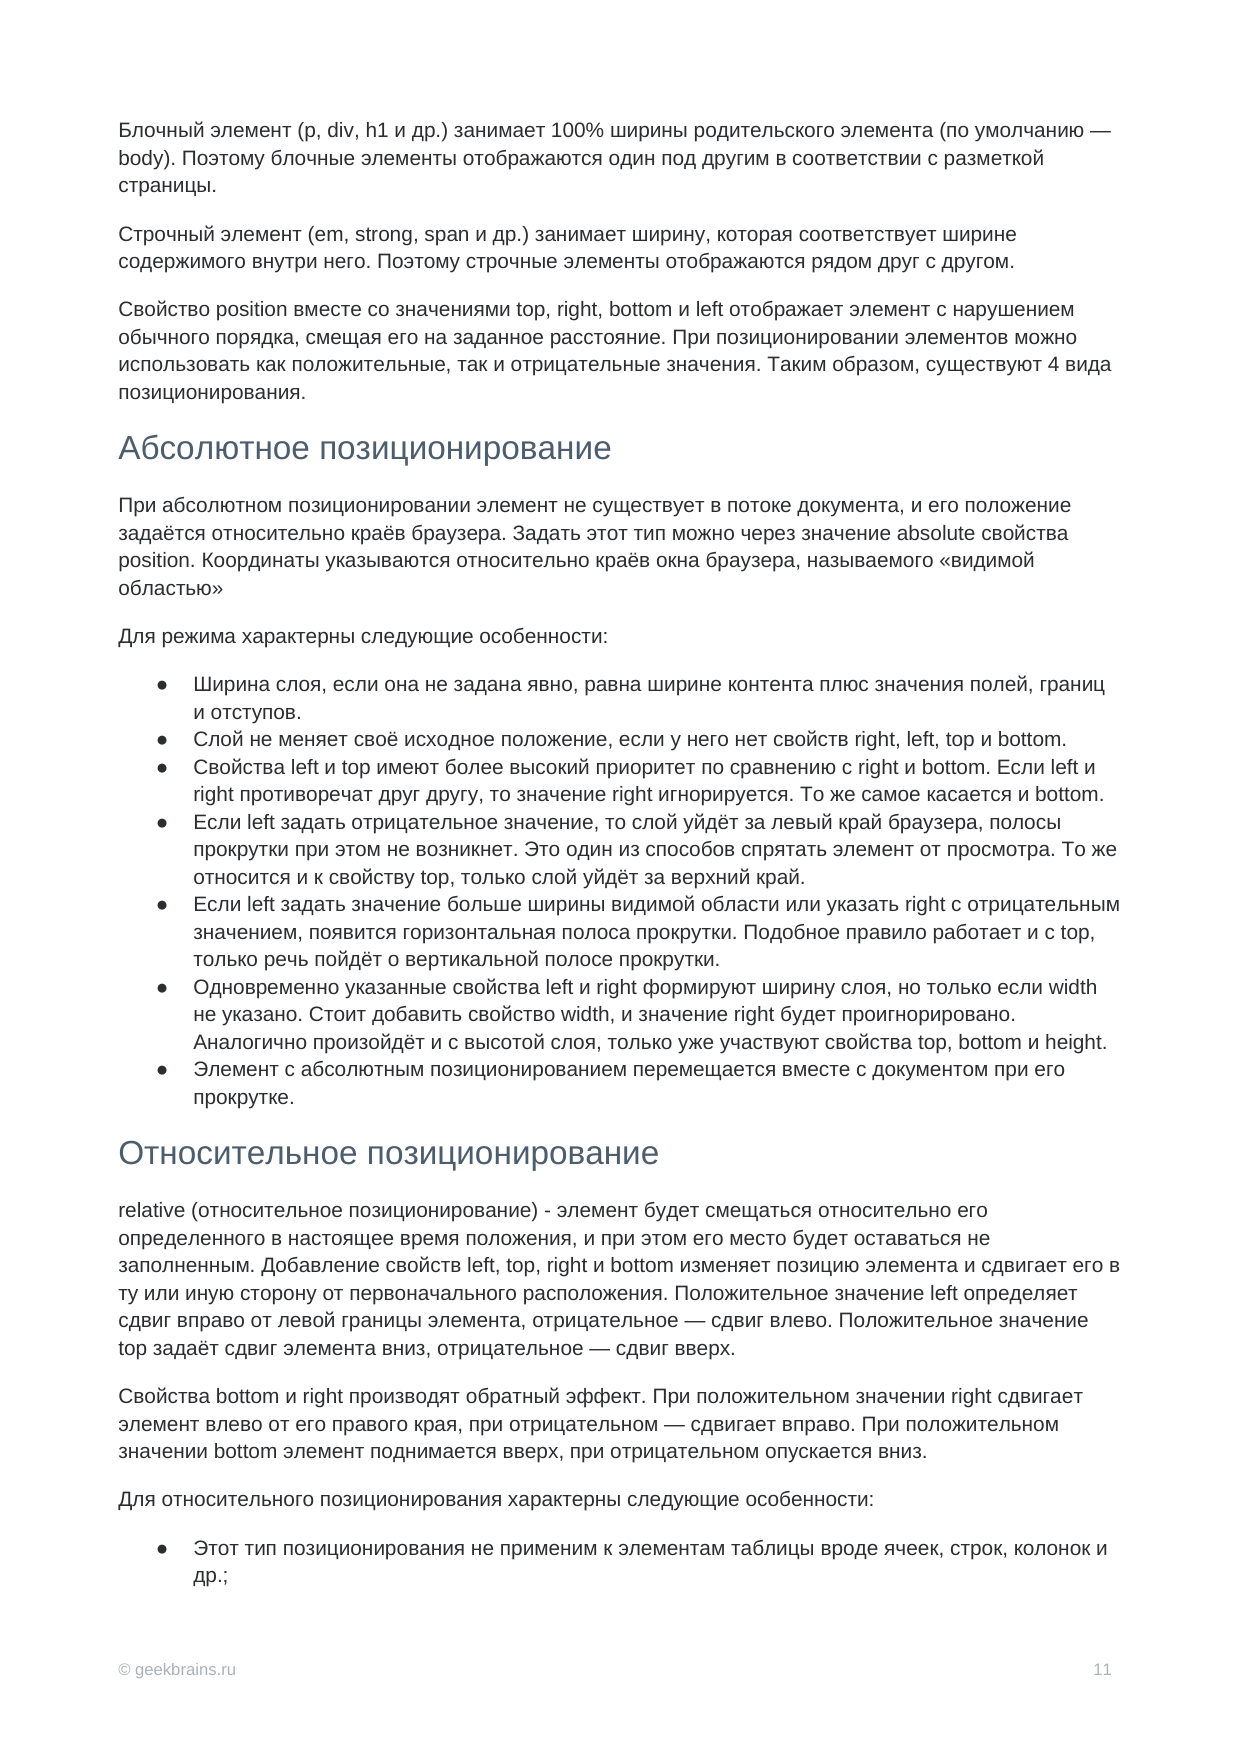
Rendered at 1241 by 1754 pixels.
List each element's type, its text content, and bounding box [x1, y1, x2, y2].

subtitle Абсолютное позиционирование [118, 428, 1122, 466]
list Ширина слоя, если она не задана явно, равна ширине контента плюс значения полей, границ и отступов. [156, 672, 1122, 724]
list Если left задать значение больше ширины видимой области или указать right с отрицательным значением, появится горизонтальная полоса прокрутки. Подобное правило работает и с top, только речь пойдёт о вертикальной полосе прокрутки. [156, 892, 1122, 971]
text relative (относительное позиционирование) - элемент будет смещаться относительно его определенного в настоящее время положения, и при этом его место будет оставаться не заполненным. Добавление свойств left, top, right и bottom изменяет позицию элемента и сдвигает его в ту или иную сторону от первоначального расположения. Положительное значение left определяет сдвиг вправо от левой границы элемента, отрицательное — сдвиг влево. Положительное значение top задаёт сдвиг элемента вниз, отрицательное — сдвиг вверх. [118, 1198, 1122, 1359]
list Этот тип позиционирования не применим к элементам таблицы вроде ячеек, строк, колонок и др.; [156, 1536, 1122, 1587]
text Для относительного позиционирования характерны следующие особенности: [118, 1487, 1122, 1511]
text При абсолютном позиционировании элемент не существует в потоке документа, и его положение задаётся относительно краёв браузера. Задать этот тип можно через значение absolute свойства position. Координаты указываются относительно краёв окна браузера, называемого «видимой областью» [118, 493, 1122, 599]
text Строчный элемент (em, strong, span и др.) занимает ширину, которая соответствует ширине содержимого внутри него. Поэтому строчные элементы отображаются рядом друг с другом. [118, 221, 1122, 273]
text Блочный элемент (p, div, h1 и др.) занимает 100% ширины родительского элемента (по умолчанию — body). Поэтому блочные элементы отображаются один под другим в соответствии с разметкой страницы. [118, 118, 1122, 197]
list Слой не меняет своё исходное положение, если у него нет свойств right, left, top и bottom. [156, 727, 1122, 751]
text Свойство position вместе со значениями top, right, bottom и left отображает элемент с нарушением обычного порядка, смещая его на заданное расстояние. При позиционировании элементов можно использовать как положительные, так и отрицательные значения. Таким образом, существуют 4 вида позиционирования. [118, 297, 1122, 404]
subtitle Относительное позиционирование [118, 1133, 1122, 1171]
text Свойства bottom и right производят обратный эффект. При положительном значении right сдвигает элемент влево от его правого края, при отрицательном — сдвигает вправо. При положительном значении bottom элемент поднимается вверх, при отрицательном опускается вниз. [118, 1384, 1122, 1463]
text Для режима характерны следующие особенности: [118, 624, 1122, 648]
list Элемент с абсолютным позиционированием перемещается вместе с документом при его прокрутке. [156, 1057, 1122, 1109]
list Одновременно указанные свойства left и right формируют ширину слоя, но только если width не указано. Стоит добавить свойство width, и значение right будет проигнорировано. Аналогично произойдёт и с высотой слоя, только уже участвуют свойства top, bottom и height. [156, 975, 1122, 1054]
list Если left задать отрицательное значение, то слой уйдёт за левый край браузера, полосы прокрутки при этом не возникнет. Это один из способов спрятать элемент от просмотра. То же относится и к свойству top, только слой уйдёт за верхний край. [156, 810, 1122, 889]
list Свойства left и top имеют более высокий приоритет по сравнению с right и bottom. Если left и right противоречат друг другу, то значение right игнорируется. То же самое касается и bottom. [156, 755, 1122, 806]
